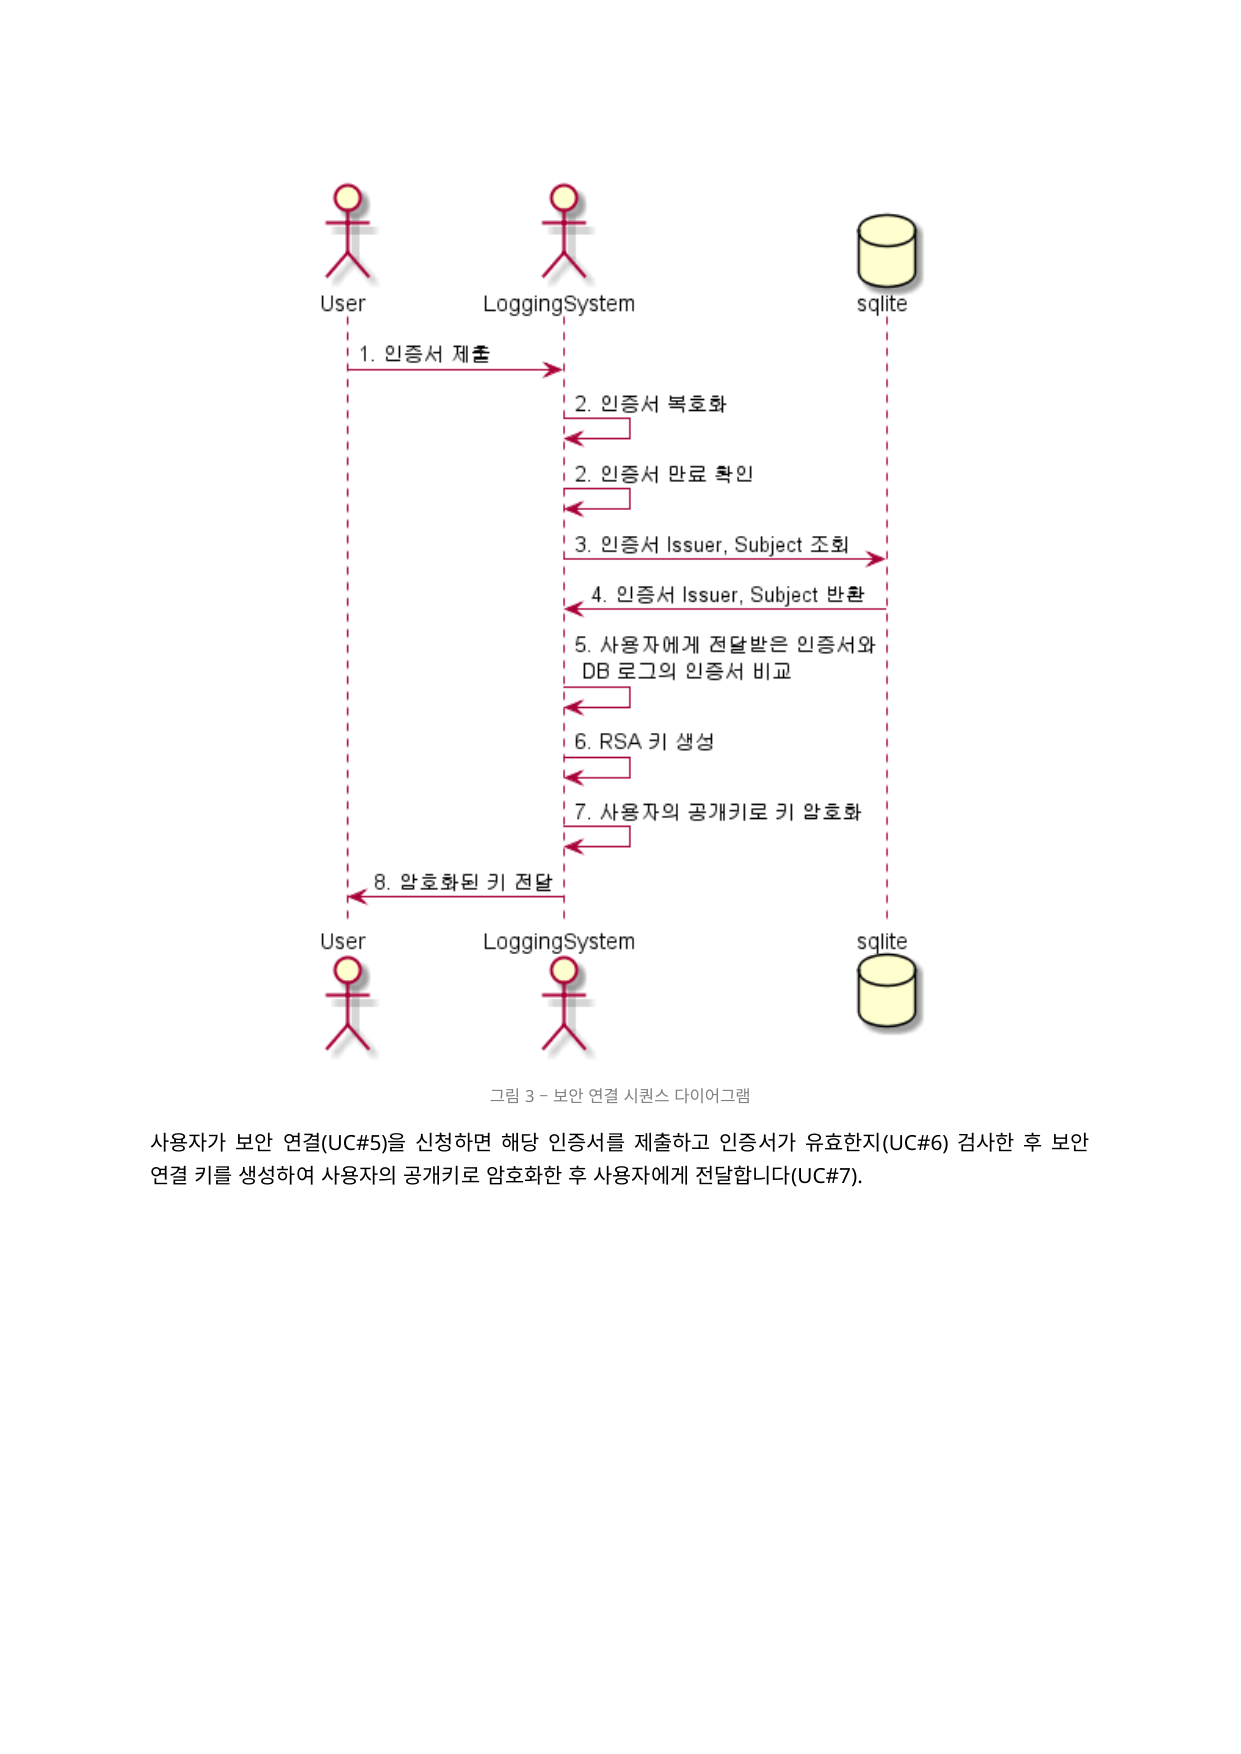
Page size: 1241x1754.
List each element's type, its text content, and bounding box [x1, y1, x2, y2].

text 사용자가 보안 연결(UC#5)을 신청하면 해당 인증서를 제출하고 인증서가 유효한지(UC#6) 검사한 후 보안 연결 키를 생성하여 사용자의 공개키로 암호화한 후 사용자에게 전달합니다(UC#7). [150, 1126, 1090, 1189]
picture [308, 177, 932, 1065]
